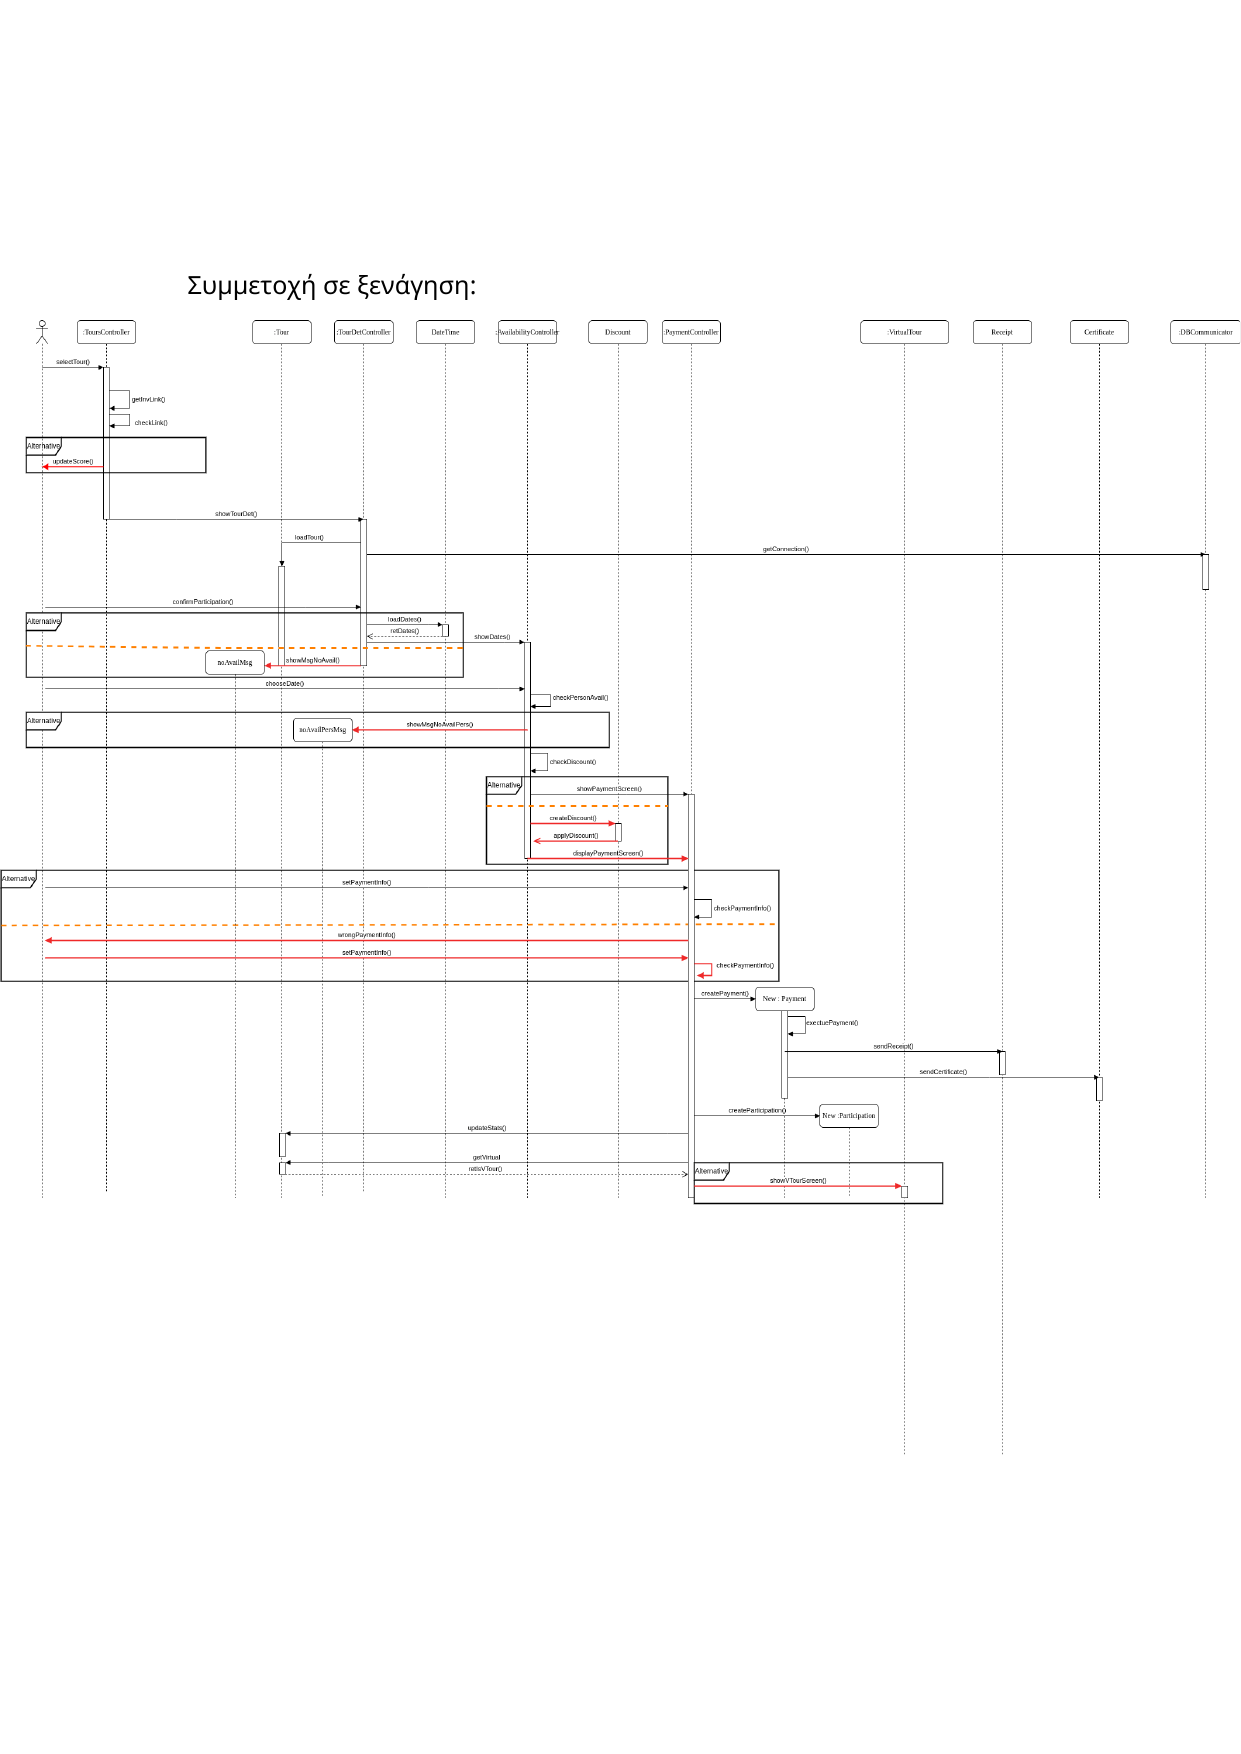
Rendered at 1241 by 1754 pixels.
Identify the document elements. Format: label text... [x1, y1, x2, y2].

list Συμμετοχή σε ξενάγηση: [187, 267, 1128, 302]
picture [0, 320, 1241, 1455]
